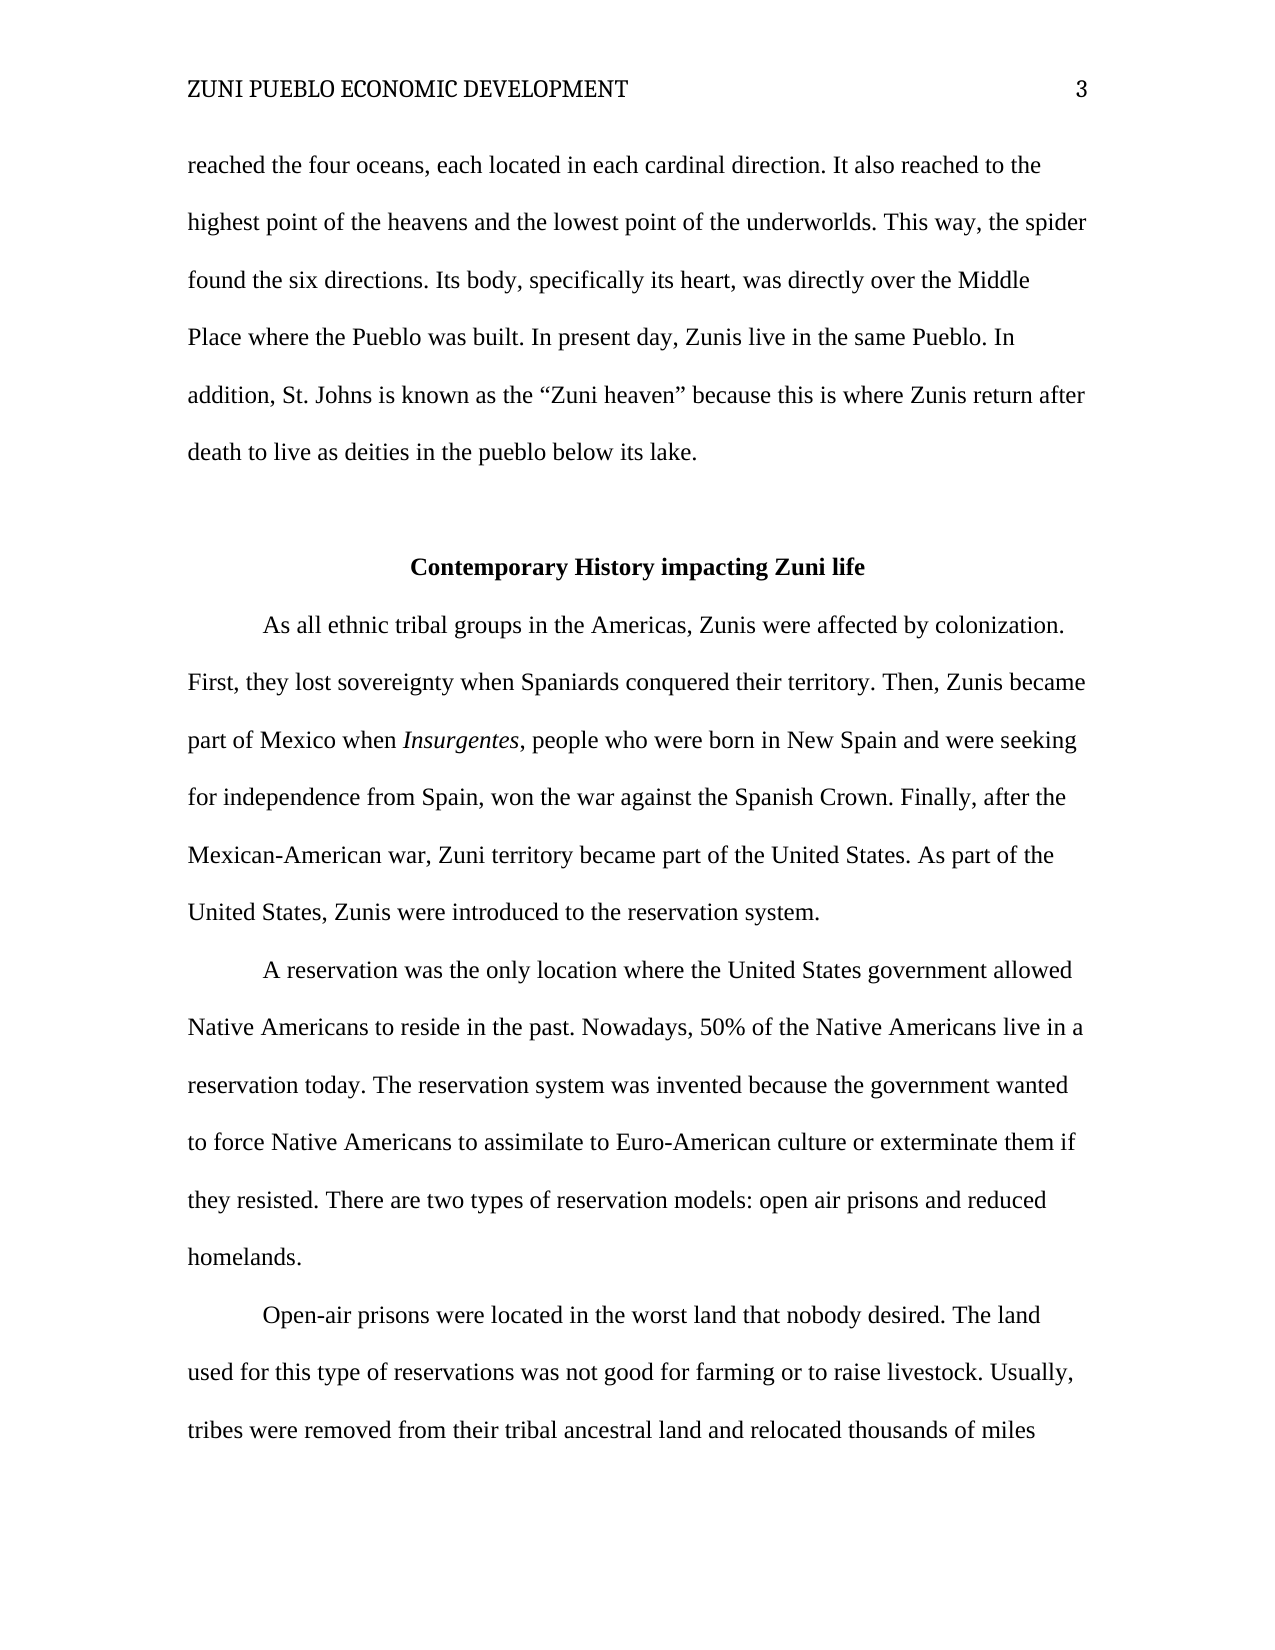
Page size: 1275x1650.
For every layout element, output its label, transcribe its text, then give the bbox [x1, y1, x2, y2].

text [187, 1300, 1087, 1444]
text As all ethnic tribal groups in the Americas, Zunis were affected by colonization. First, they lost sovereignty when Spaniards conquered their territory. Then, Zunis became part of Mexico when Insurgentes, people who were born in New Spain and were seeking for independence from Spain, won the war against the Spanish Crown. Finally, after the Mexican-American war, Zuni territory became part of the United States. As part of the United States, Zunis were introduced to the reservation system. [187, 610, 1087, 926]
text Contemporary History impacting Zuni life [187, 552, 1087, 581]
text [187, 150, 1087, 466]
text A reservation was the only location where the United States government allowed Native Americans to reside in the past. Nowadays, 50% of the Native Americans live in a reservation today. The reservation system was invented because the government wanted to force Native Americans to assimilate to Euro-American culture or exterminate them if they resisted. There are two types of reservation models: open air prisons and reduced homelands. [187, 955, 1087, 1271]
